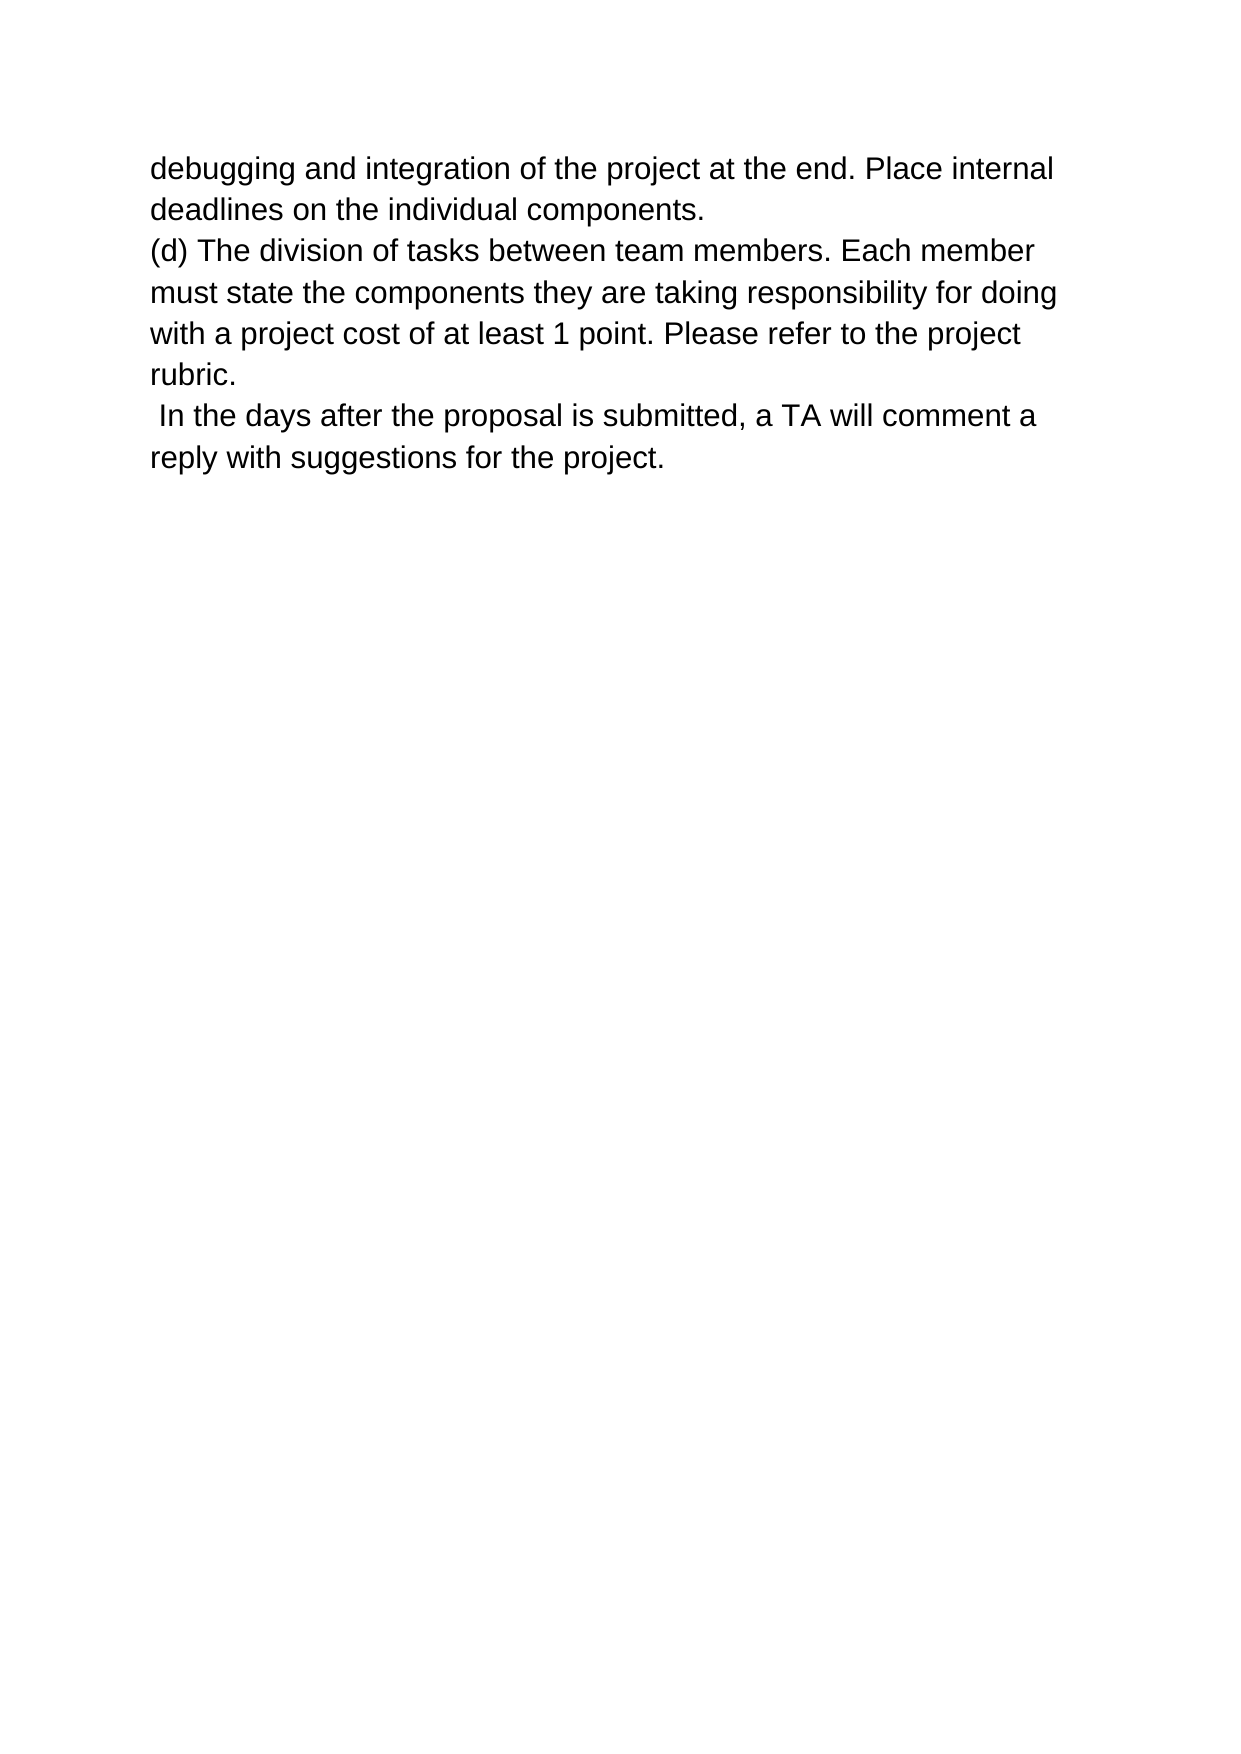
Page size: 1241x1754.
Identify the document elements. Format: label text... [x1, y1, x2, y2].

text In the days after the proposal is submitted, a TA will comment a reply with suggestions for the project. [150, 397, 1090, 475]
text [150, 150, 1090, 227]
text (d) The division of tasks between team members. Each member must state the components they are taking responsibility for doing with a project cost of at least 1 point. Please refer to the project rubric. [150, 232, 1090, 392]
